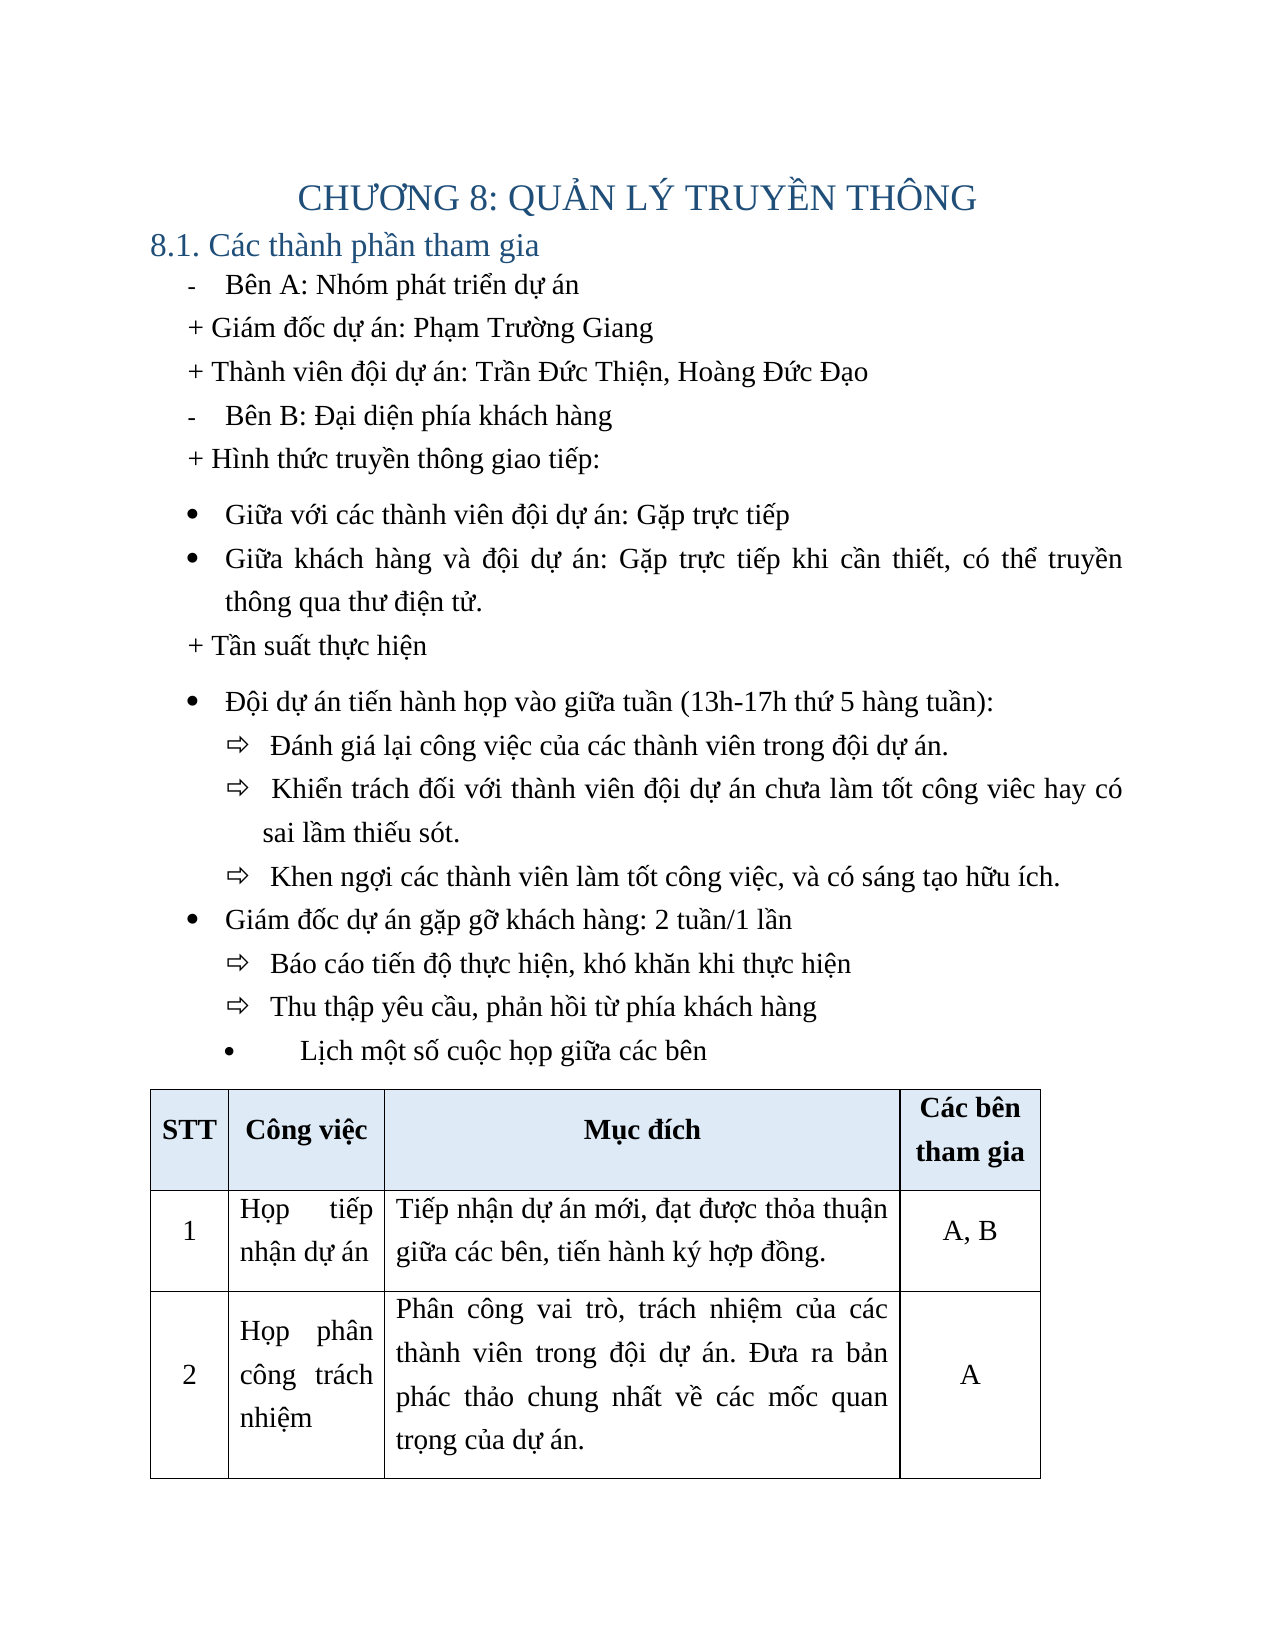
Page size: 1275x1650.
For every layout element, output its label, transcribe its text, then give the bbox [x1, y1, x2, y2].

table_header STT [151, 1090, 228, 1190]
table_header Công việc [229, 1090, 384, 1190]
table_cell Tiếp nhận dự án mới, đạt được thỏa thuận giữa các bên, tiến hành ký hợp đồng. [385, 1191, 899, 1291]
table_cell A [901, 1292, 1040, 1478]
subtitle CHƯƠNG 8: QUẢN LÝ TRUYỀN THÔNG [150, 175, 1125, 218]
text + Tần suất thực hiện [187, 628, 1125, 662]
text + Giám đốc dự án: Phạm Trường Giang [187, 311, 1125, 344]
list Giám đốc dự án gặp gỡ khách hàng: 2 tuần/1 lần [187, 902, 1125, 936]
table_cell A, B [901, 1191, 1040, 1291]
list Giữa với các thành viên đội dự án: Gặp trực tiếp [187, 497, 1125, 531]
table_cell Họp phân công trách nhiệm [229, 1292, 384, 1478]
text + Thành viên đội dự án: Trần Đức Thiện, Hoàng Đức Đạo [187, 354, 1125, 388]
table_cell 1 [151, 1191, 228, 1291]
text + Hình thức truyền thông giao tiếp: [187, 441, 1125, 475]
table_cell Phân công vai trò, trách nhiệm của các thành viên trong đội dự án. Đưa ra bản phác thảo chung nhất về các mốc quan trọng của dự án. [385, 1292, 899, 1478]
list Thu thập yêu cầu, phản hồi từ phía khách hàng [225, 989, 1125, 1023]
table_cell 2 [151, 1292, 228, 1478]
list Khiển trách đối với thành viên đội dự án chưa làm tốt công viêc hay có sai lầm thiếu sót. [225, 771, 1125, 849]
list Khen ngợi các thành viên làm tốt công việc, và có sáng tạo hữu ích. [225, 859, 1102, 892]
list Bên A: Nhóm phát triển dự án [187, 267, 1125, 301]
list Báo cáo tiến độ thực hiện, khó khăn khi thực hiện [225, 946, 1125, 979]
table_cell Họp tiếp nhận dự án [229, 1191, 384, 1291]
table_header Mục đích [385, 1090, 899, 1190]
subtitle 8.1. Các thành phần tham gia [150, 226, 1125, 264]
list Đội dự án tiến hành họp vào giữa tuần (13h-17h thứ 5 hàng tuần): [187, 684, 1112, 718]
list Đánh giá lại công việc của các thành viên trong đội dự án. [225, 728, 1112, 761]
list Lịch một số cuộc họp giữa các bên [225, 1033, 970, 1067]
list Bên B: Đại diện phía khách hàng [187, 398, 1125, 431]
list Giữa khách hàng và đội dự án: Gặp trực tiếp khi cần thiết, có thể truyền thông qua thư điện tử. [187, 541, 1125, 618]
table_header Các bên tham gia [901, 1090, 1040, 1190]
